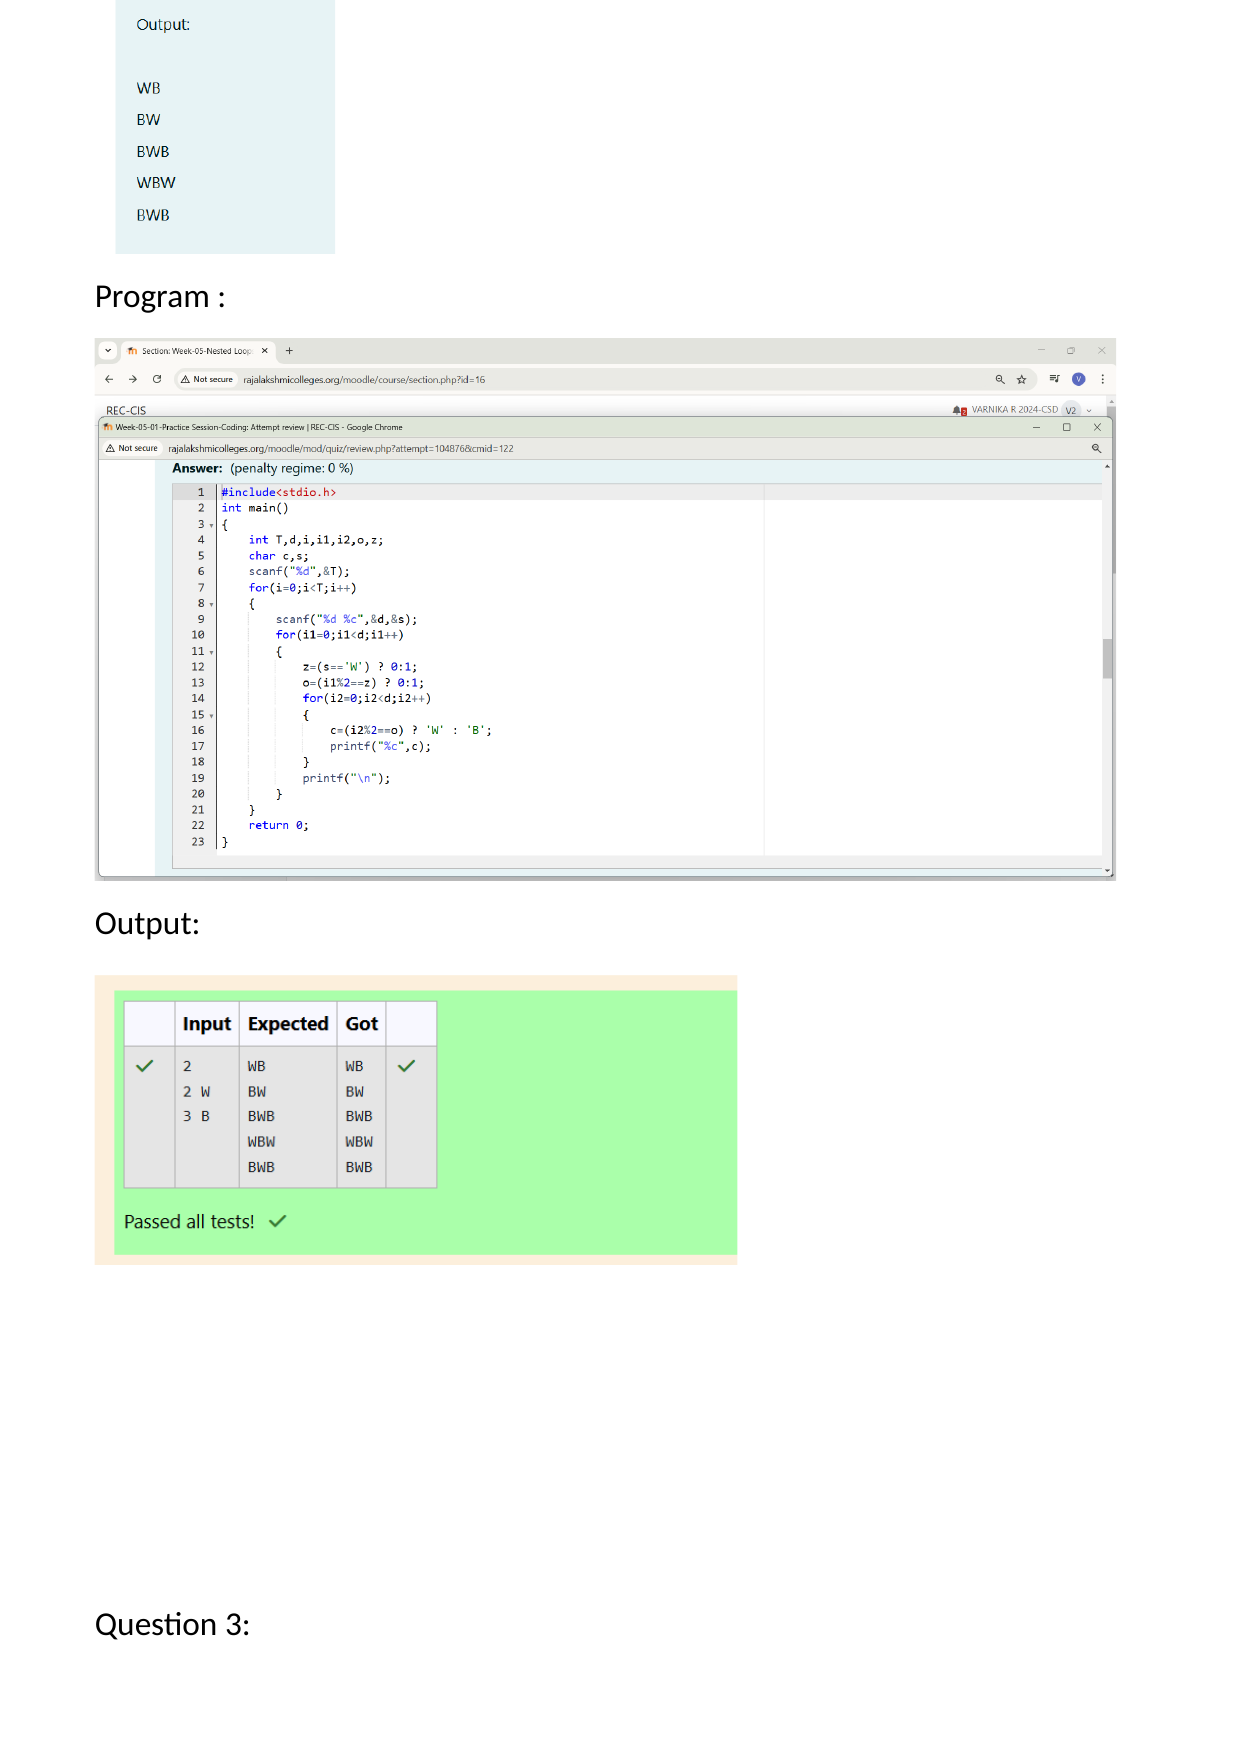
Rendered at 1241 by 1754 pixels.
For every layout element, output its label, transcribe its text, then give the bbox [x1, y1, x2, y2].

picture [94, 0, 336, 254]
text Program : [94, 274, 1116, 315]
text Output: [94, 902, 1116, 943]
picture [94, 338, 1117, 881]
text Question 3: [94, 1603, 1116, 1643]
picture [94, 965, 738, 1265]
